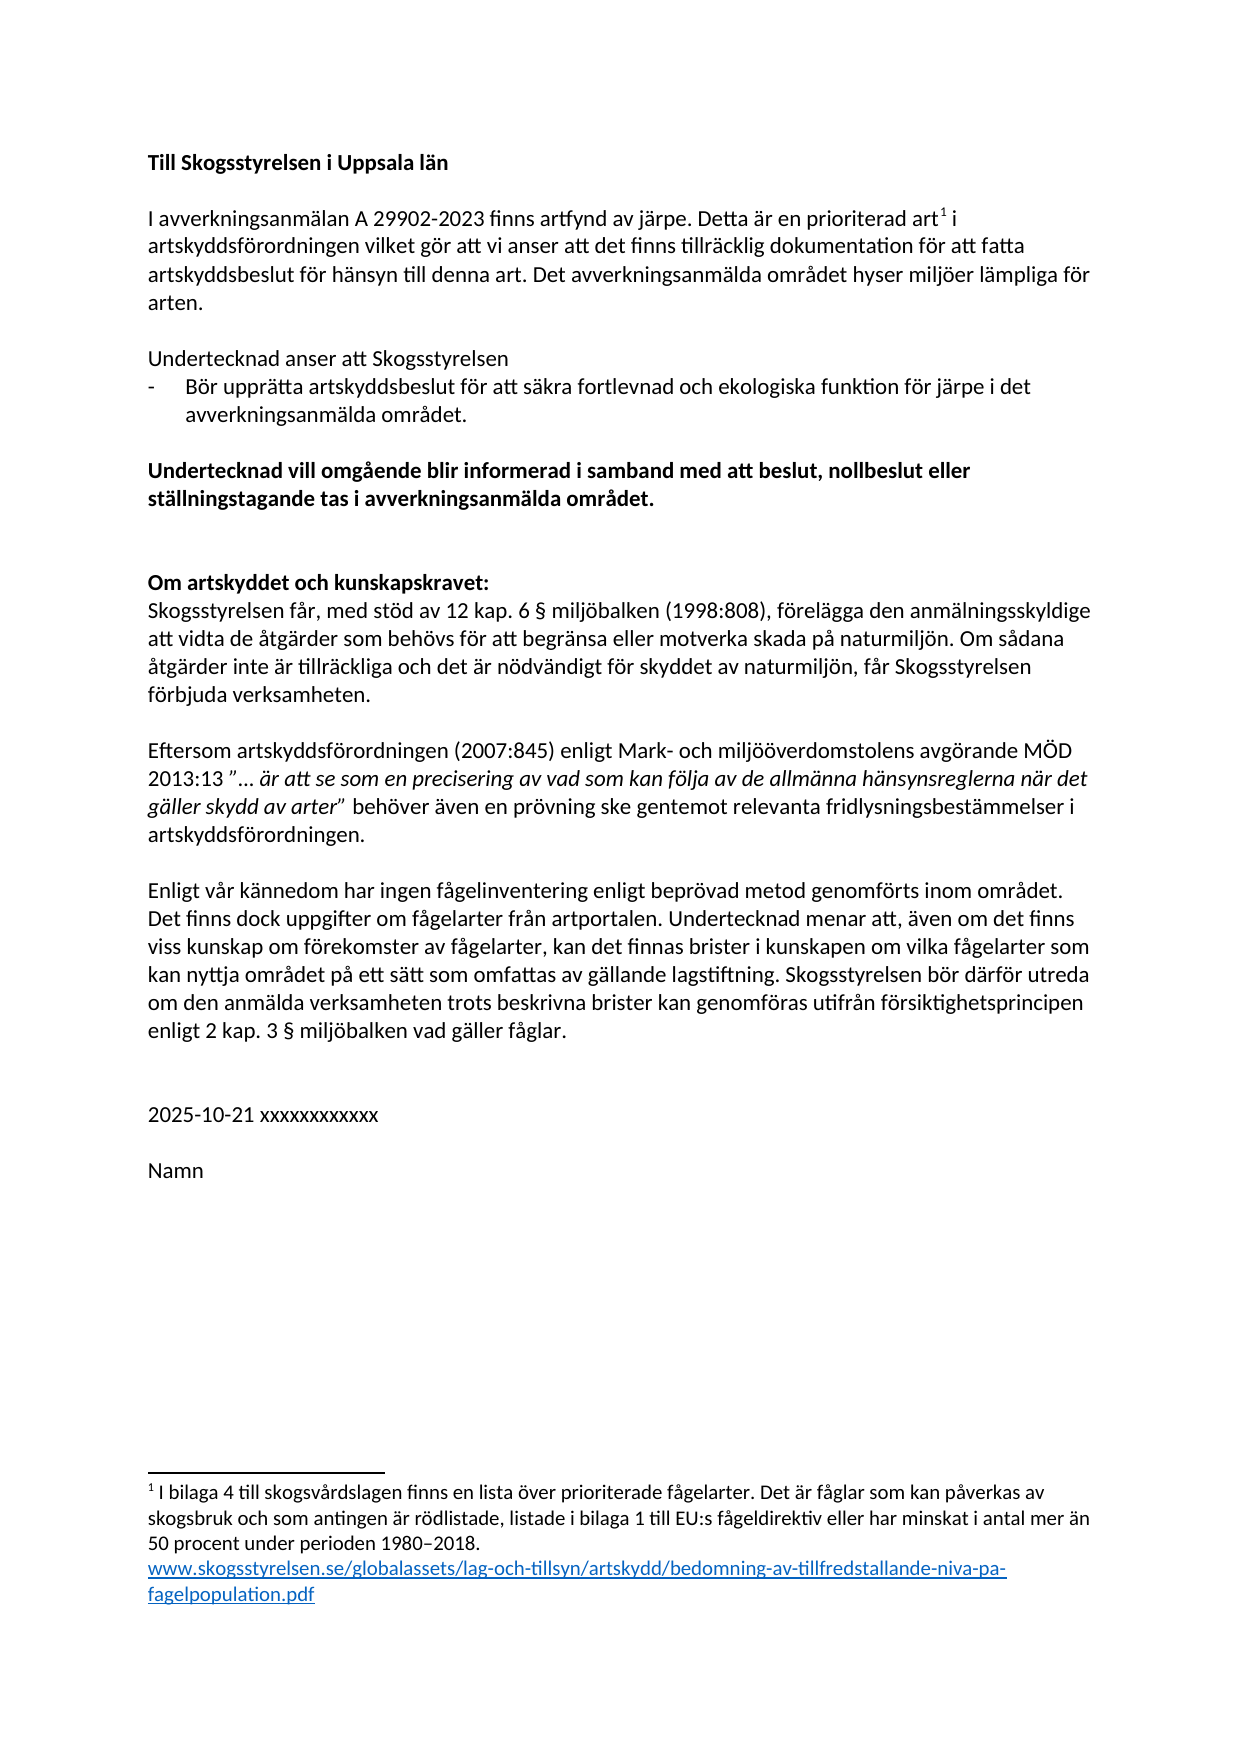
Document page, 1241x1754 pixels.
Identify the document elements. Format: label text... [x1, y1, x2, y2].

text Enligt vår kännedom har ingen fågelinventering enligt beprövad metod genomförts inom området. Det finns dock uppgifter om fågelarter från artportalen. Undertecknad menar att, även om det finns viss kunskap om förekomster av fågelarter, kan det finnas brister i kunskapen om vilka fågelarter som kan nyttja området på ett sätt som omfattas av gällande lagstiftning. Skogsstyrelsen bör därför utreda om den anmälda verksamheten trots beskrivna brister kan genomföras utifrån försiktighetsprincipen enligt 2 kap. 3 § miljöbalken vad gäller fåglar. [148, 876, 1093, 1044]
text 2025-10-21 xxxxxxxxxxxx [148, 1100, 1093, 1128]
text Skogsstyrelsen får, med stöd av 12 kap. 6 § miljöbalken (1998:808), förelägga den anmälningsskyldige att vidta de åtgärder som behövs för att begränsa eller motverka skada på naturmiljön. Om sådana åtgärder inte är tillräckliga och det är nödvändigt för skyddet av naturmiljön, får Skogsstyrelsen förbjuda verksamheten. [148, 596, 1093, 708]
text I avverkningsanmälan A 29902-2023 finns artfynd av järpe. Detta är en prioriterad art i artskyddsförordningen vilket gör att vi anser att det finns tillräcklig dokumentation för att fatta artskyddsbeslut för hänsyn till denna art. Det avverkningsanmälda området hyser miljöer lämpliga för arten. [148, 204, 1093, 316]
list Bör upprätta artskyddsbeslut för att säkra fortlevnad och ekologiska funktion för järpe i det avverkningsanmälda området. [148, 372, 1093, 428]
text Undertecknad anser att Skogsstyrelsen [148, 344, 1093, 372]
text Undertecknad vill omgående blir informerad i samband med att beslut, nollbeslut eller ställningstagande tas i avverkningsanmälda området. [148, 456, 1093, 512]
text gäller skydd av arter” behöver även en prövning ske gentemot relevanta fridlysningsbestämmelser i artskyddsförordningen. [148, 792, 1093, 848]
text Eftersom artskyddsförordningen (2007:845) enligt Mark- och miljööverdomstolens avgörande MÖD 2013:13 ”… är att se som en precisering av vad som kan följa av de allmänna hänsynsreglerna när det [148, 736, 1093, 792]
text Om artskyddet och kunskapskravet: [148, 568, 1093, 596]
text Till Skogsstyrelsen i Uppsala län [148, 148, 1093, 176]
text Namn [148, 1156, 1093, 1184]
